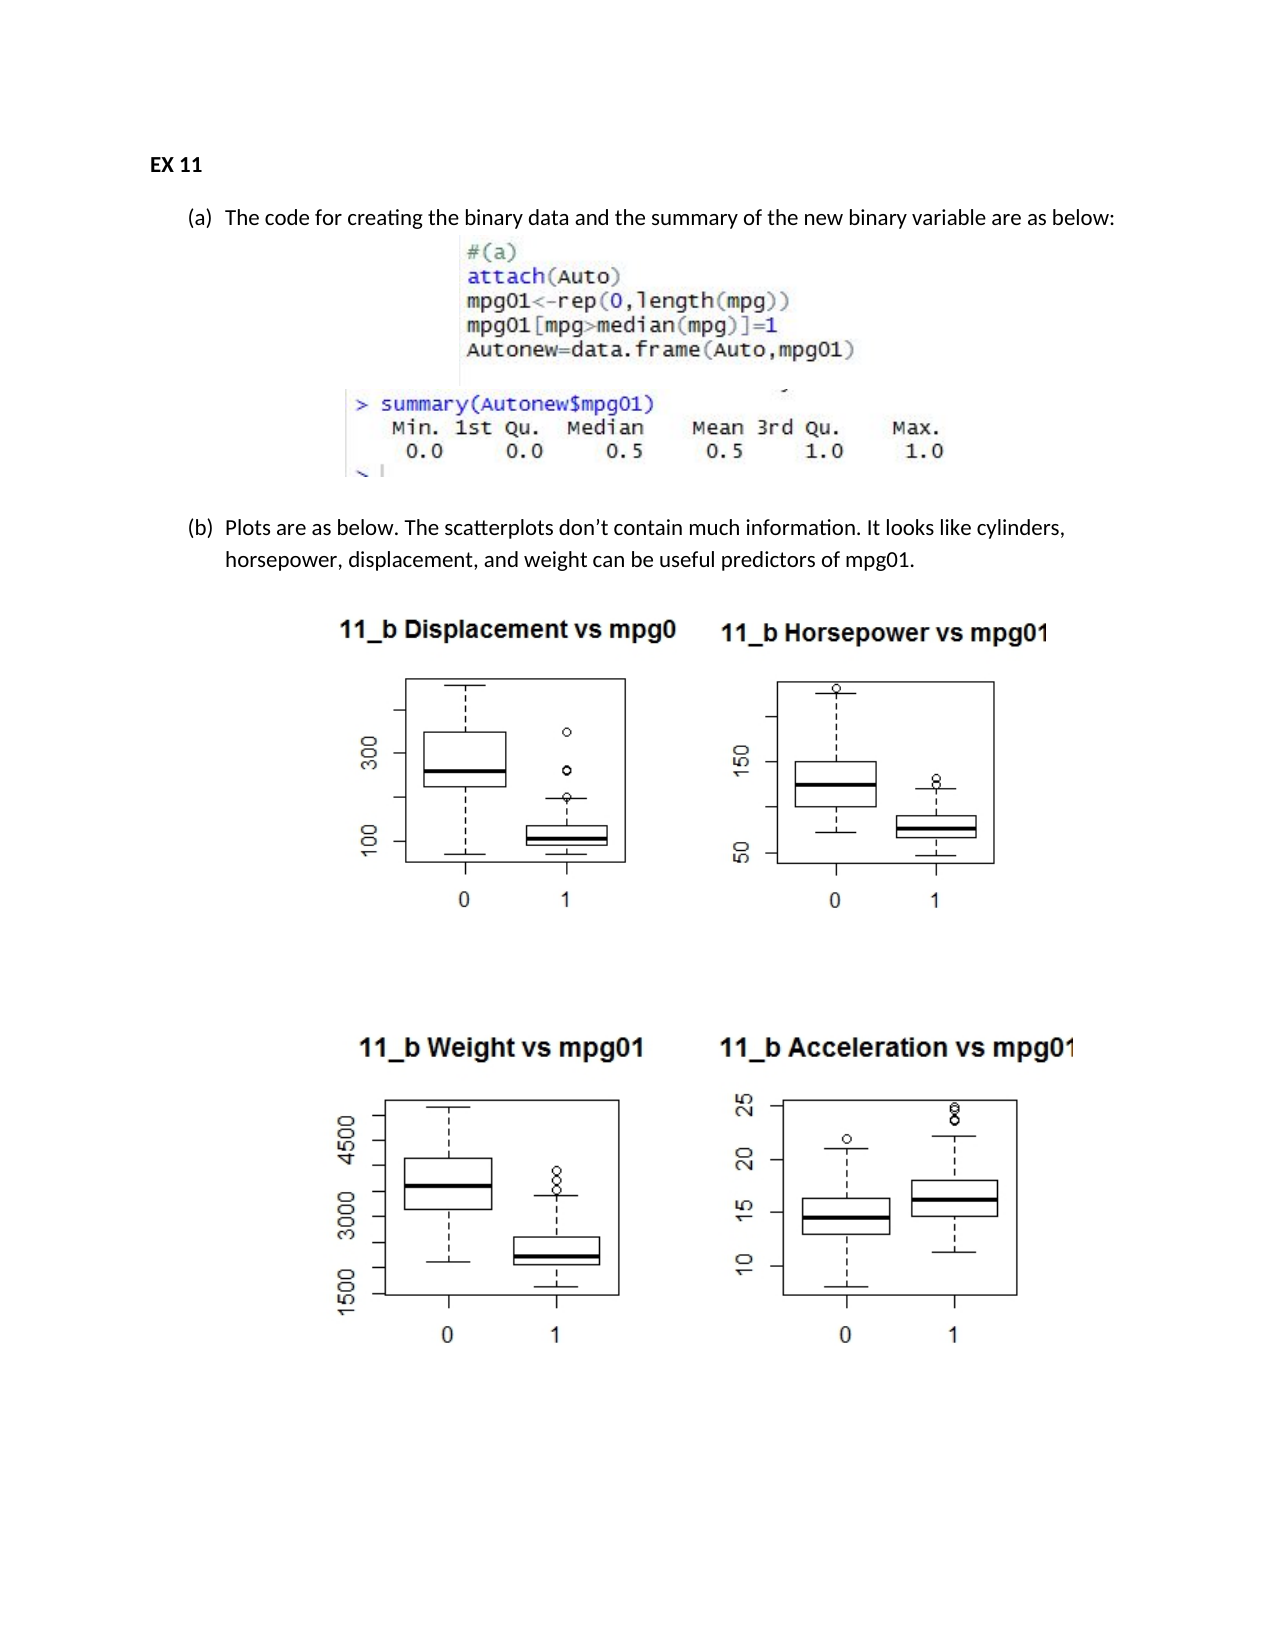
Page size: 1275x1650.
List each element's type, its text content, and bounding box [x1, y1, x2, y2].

text EX 11 [150, 150, 1125, 178]
picture [304, 577, 1046, 989]
list Plots are as below. The scatterplots don’t contain much information. It looks like cylinders, horsepower, displacement, and weight can be useful predictors of mpg01. [187, 513, 1125, 573]
picture [277, 992, 1073, 1430]
picture [345, 389, 1005, 477]
list The code for creating the binary data and the summary of the new binary variable are as below: [187, 203, 1125, 231]
picture [459, 235, 891, 386]
